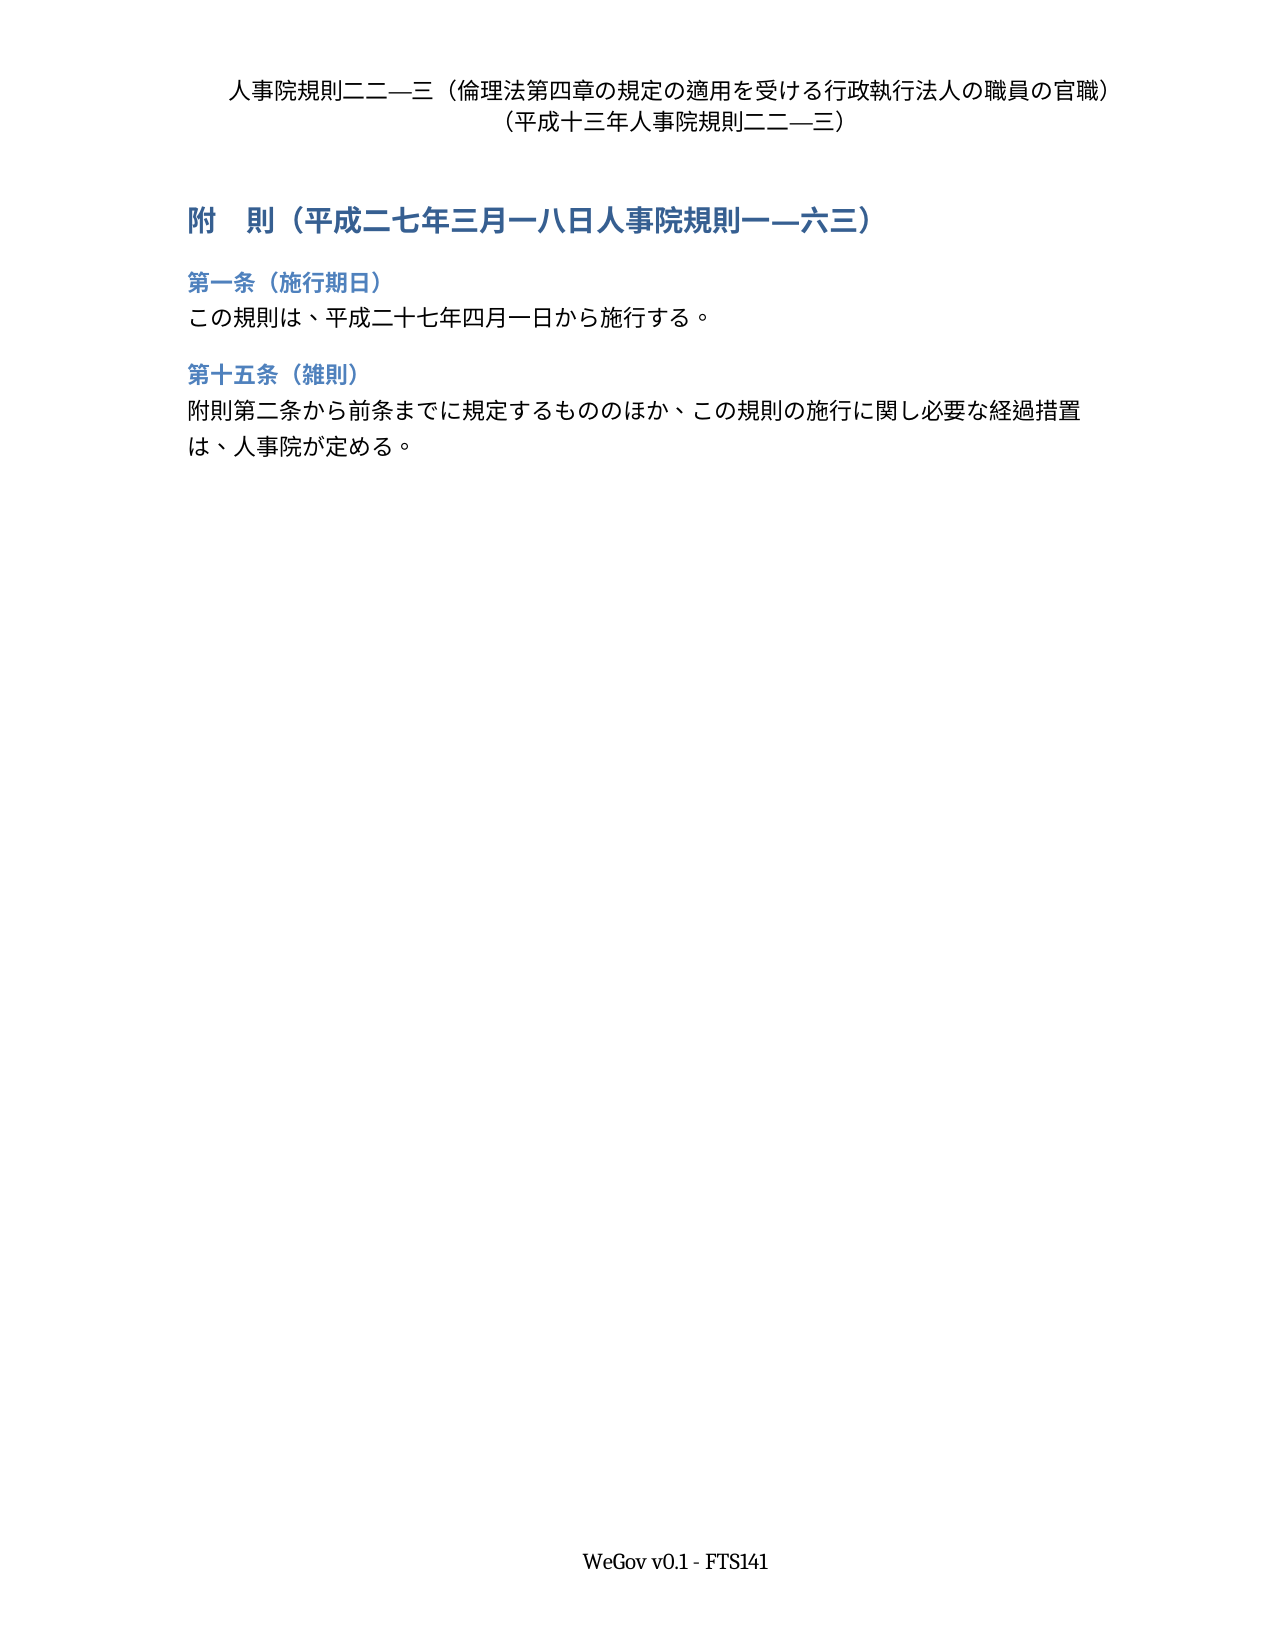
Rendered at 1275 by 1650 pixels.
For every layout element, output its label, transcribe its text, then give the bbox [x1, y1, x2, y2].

text この規則は、平成二十七年四月一日から施行する。 [187, 302, 1087, 334]
text 附則第二条から前条までに規定するもののほか、この規則の施行に関し必要な経過措置は、人事院が定める。 [187, 395, 1087, 462]
subtitle 附 則（平成二七年三月一八日人事院規則一―六三） [187, 200, 1087, 240]
subtitle 第十五条（雑則） [187, 359, 1087, 390]
subtitle 第一条（施行期日） [187, 266, 1087, 298]
